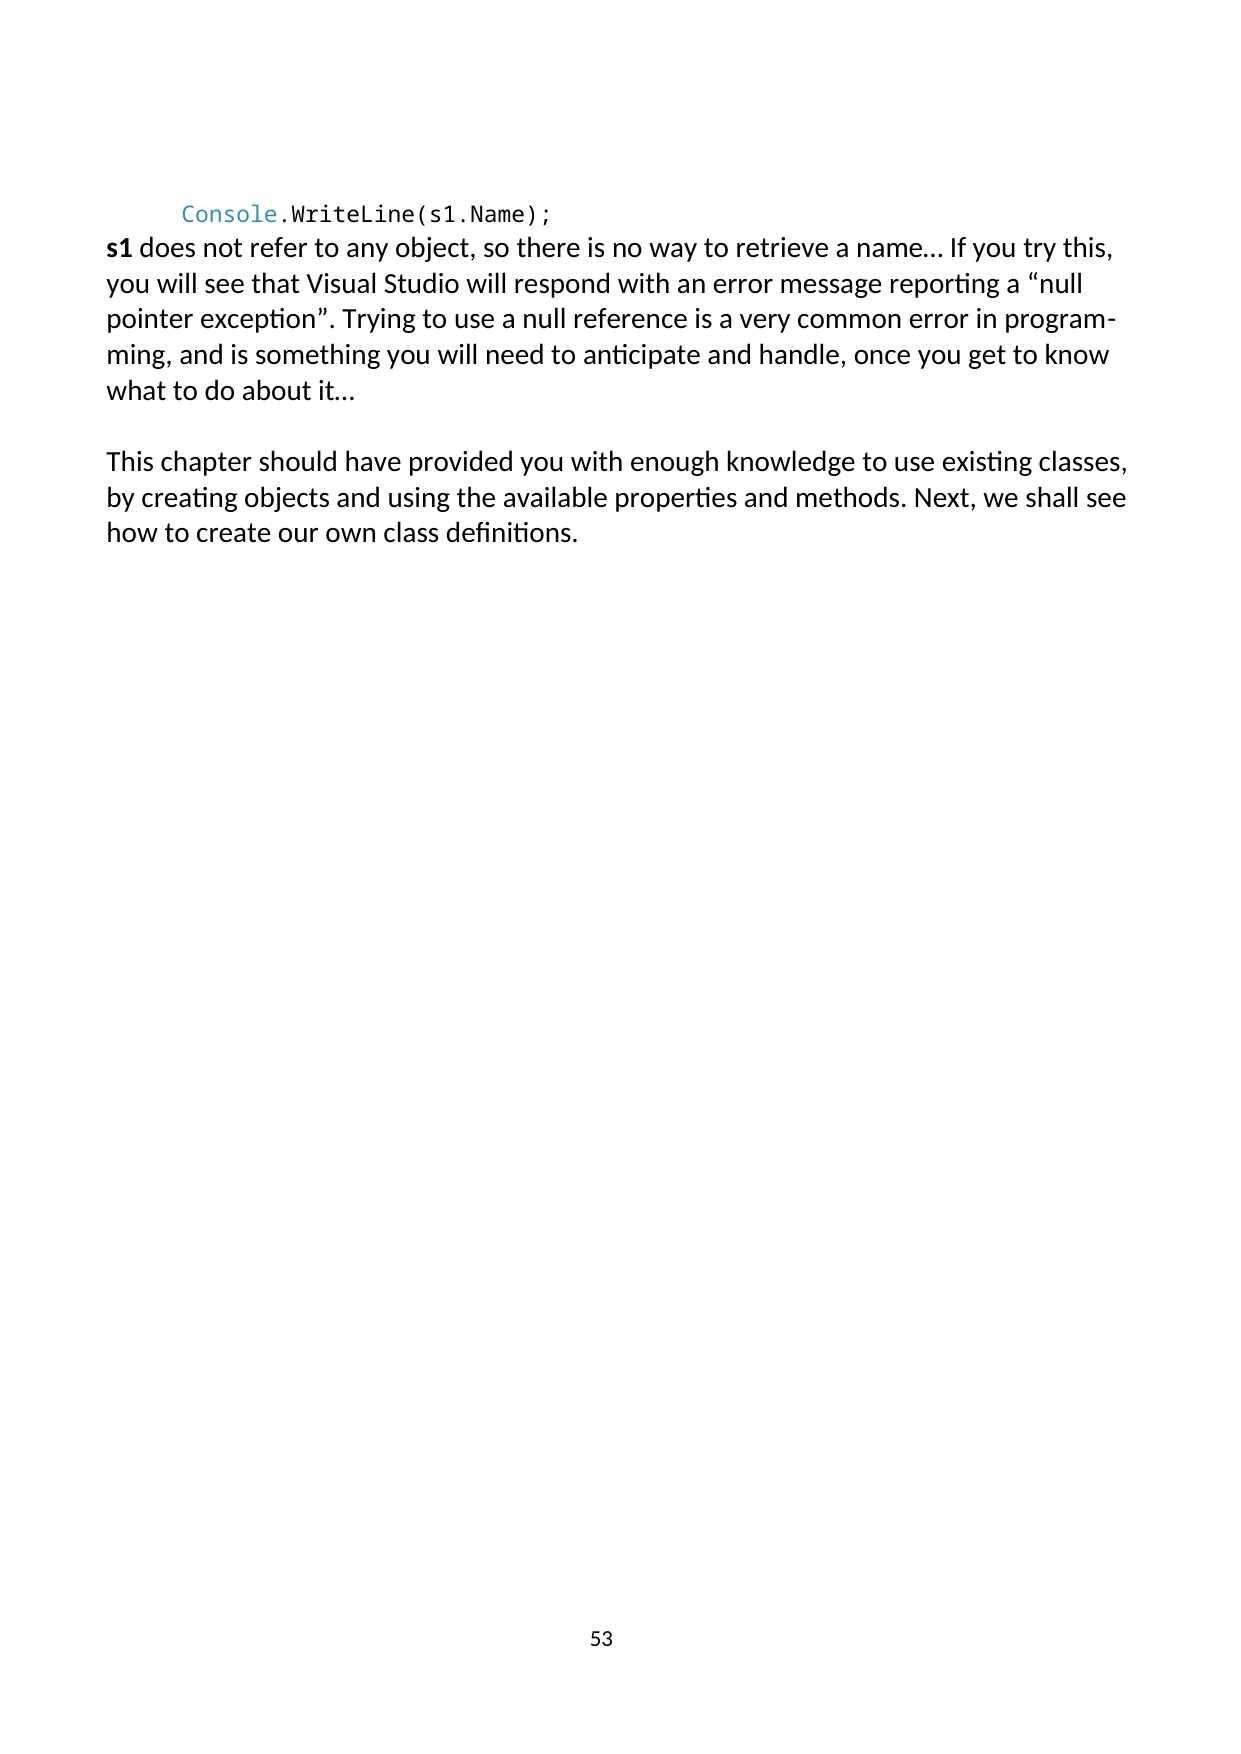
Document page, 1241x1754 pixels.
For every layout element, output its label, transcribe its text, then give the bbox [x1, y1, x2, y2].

text Console.WriteLine(s1.Name); [106, 198, 1130, 229]
text s1 does not refer to any object, so there is no way to retrieve a name… If you try this, you will see that Visual Studio will respond with an error message reporting a “null pointer exception”. Trying to use a null reference is a very common error in programming, and is something you will need to anticipate and handle, once you get to know what to do about it… [106, 229, 1130, 407]
text This chapter should have provided you with enough knowledge to use existing classes, by creating objects and using the available properties and methods. Next, we shall see how to create our own class definitions. [106, 443, 1130, 550]
